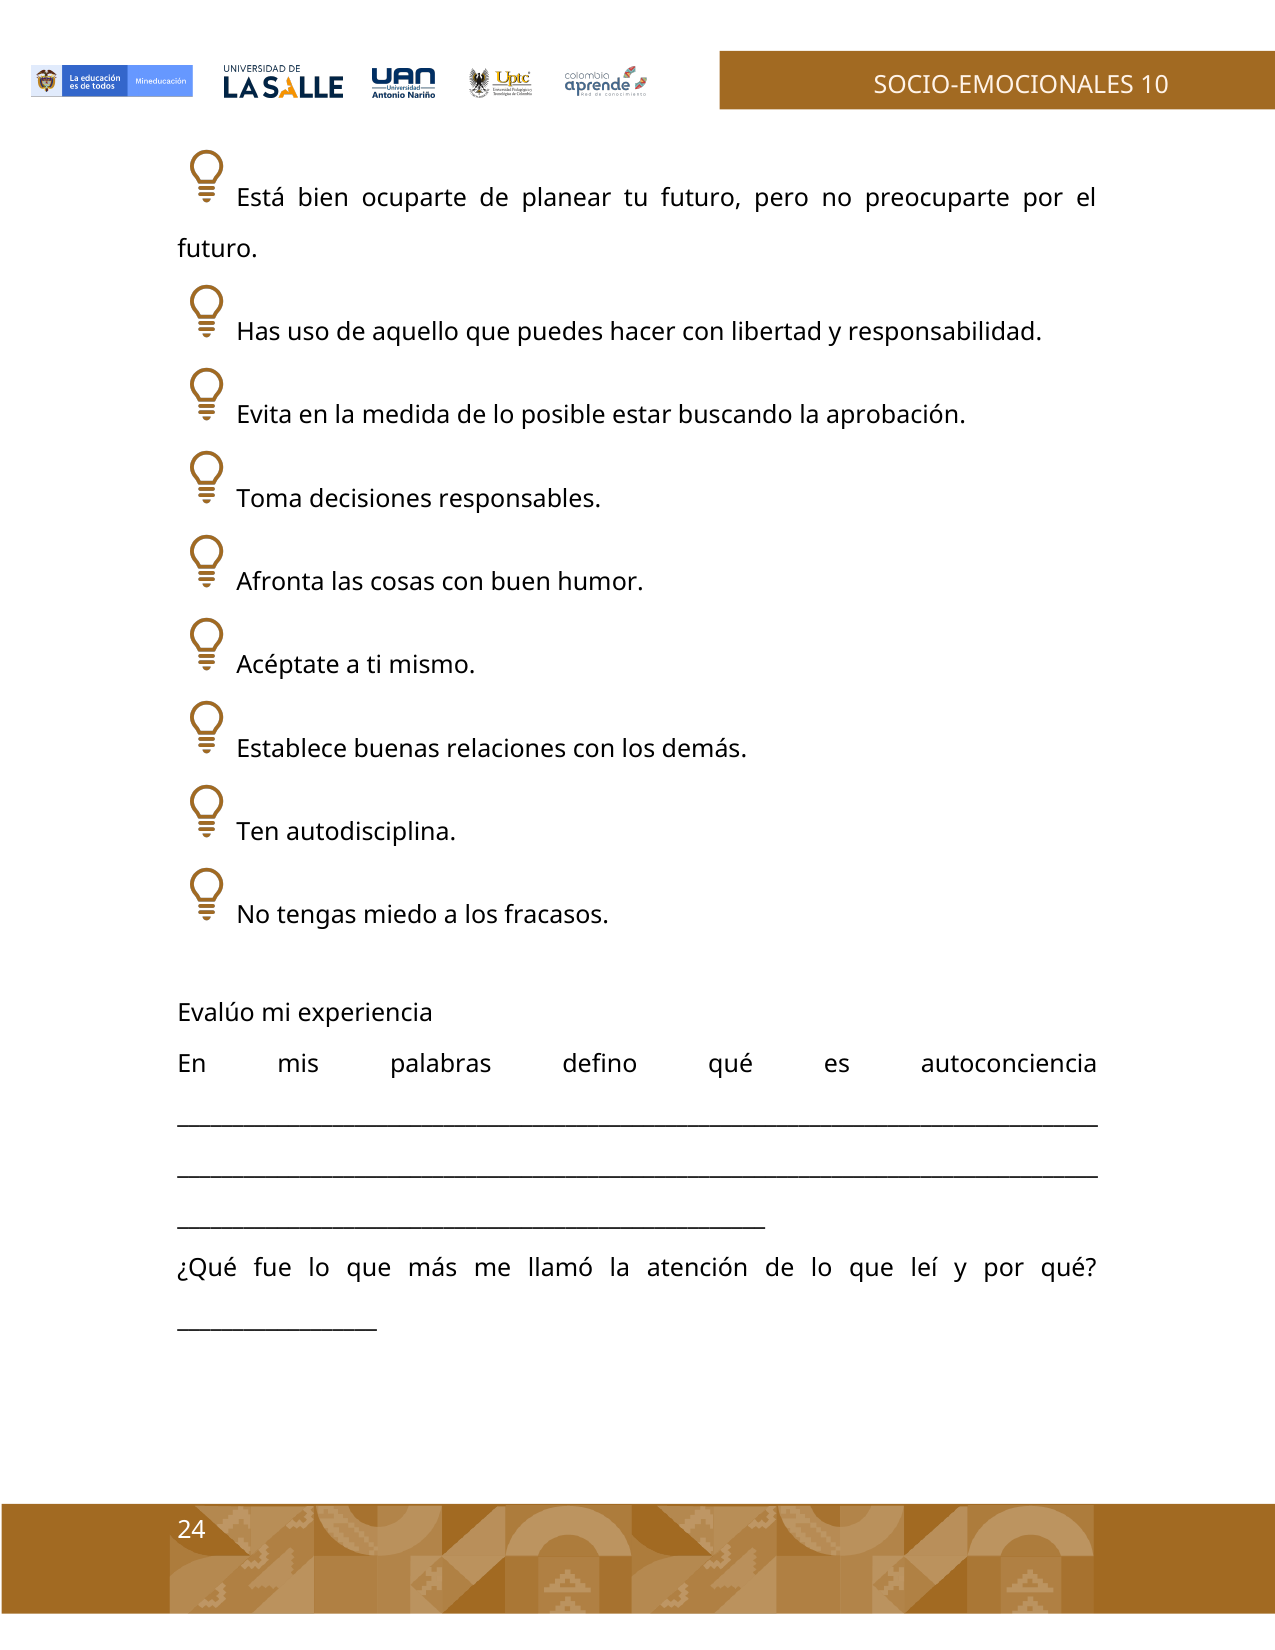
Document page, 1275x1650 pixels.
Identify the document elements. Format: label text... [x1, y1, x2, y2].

picture [372, 68, 435, 98]
text Ten autodisciplina. [177, 781, 1098, 848]
text Toma decisiones responsables. [177, 448, 1098, 514]
picture [177, 147, 237, 206]
picture [564, 65, 647, 97]
picture [469, 68, 532, 98]
picture [224, 65, 343, 98]
text Has uso de aquello que puedes hacer con libertad y responsabilidad. [177, 281, 1098, 348]
text En mis palabras defino qué es autoconciencia ___________________________________________________________________________________________________________________________________________________________________________________________________________________________ [177, 1046, 1098, 1233]
picture [177, 781, 237, 841]
text ¿Qué fue lo que más me llamó la atención de lo que leí y por qué? __________________ [177, 1250, 1098, 1335]
picture [177, 864, 237, 924]
text No tengas miedo a los fracasos. [177, 865, 1098, 931]
picture [177, 531, 237, 591]
picture [177, 448, 237, 507]
picture [31, 65, 193, 97]
picture [177, 614, 237, 674]
text Evita en la medida de lo posible estar buscando la aprobación. [177, 365, 1098, 431]
picture [177, 364, 237, 424]
text Evalúo mi experiencia [177, 995, 1098, 1029]
text Acéptate a ti mismo. [177, 615, 1098, 681]
text Establece buenas relaciones con los demás. [177, 698, 1098, 764]
picture [177, 281, 237, 341]
text Afronta las cosas con buen humor. [177, 531, 1098, 598]
picture [177, 698, 237, 757]
picture [169, 1505, 1094, 1614]
text Está bien ocuparte de planear tu futuro, pero no preocuparte por el futuro. [177, 147, 1098, 264]
